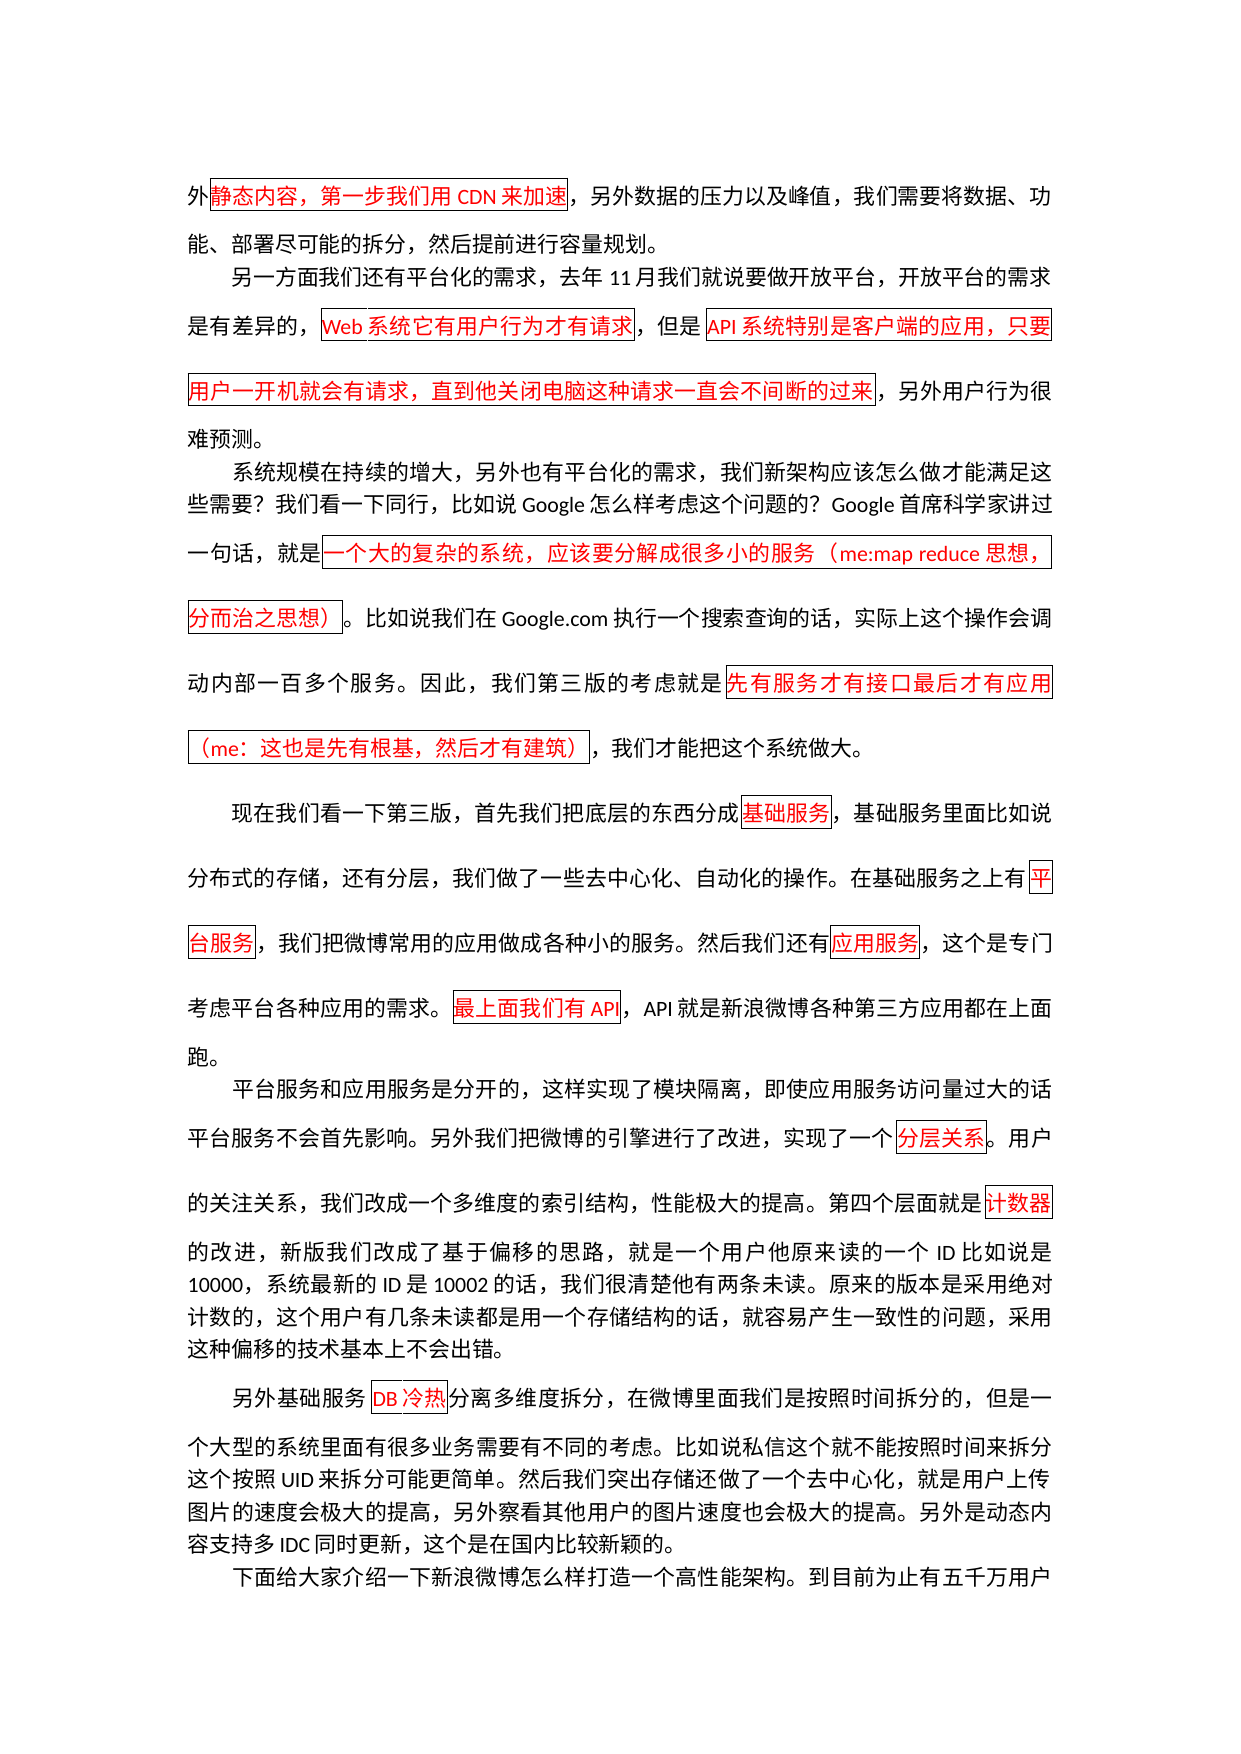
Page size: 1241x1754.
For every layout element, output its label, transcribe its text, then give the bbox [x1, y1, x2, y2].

text 平台服务和应用服务是分开的，这样实现了模块隔离，即使应用服务访问量过大的话，平台服务不会首先影响。另外我们把微博的引擎进行了改进，实现了一个分层关系。用户的关注关系，我们改成一个多维度的索引结构，性能极大的提高。第四个层面就是计数器的改进，新版我们改成了基于偏移的思路，就是一个用户他原来读的一个ID比如说是10000，系统最新的ID是10002的话，我们很清楚他有两条未读。原来的版本是采用绝对计数的，这个用户有几条未读都是用一个存储结构的话，就容易产生一致性的问题，采用这种偏移的技术基本上不会出错。 [187, 1072, 1053, 1364]
text 另外基础服务DB冷热分离多维度拆分，在微博里面我们是按照时间拆分的，但是一个大型的系统里面有很多业务需要有不同的考虑。比如说私信这个就不能按照时间来拆分，这个按照UID来拆分可能更简单。然后我们突出存储还做了一个去中心化，就是用户上传图片的速度会极大的提高，另外察看其他用户的图片速度也会极大的提高。另外是动态内容支持多IDC同时更新，这个是在国内比较新颖的。 [187, 1364, 1053, 1559]
text 系统规模在持续的增大，另外也有平台化的需求，我们新架构应该怎么做才能满足这些需要？我们看一下同行，比如说Google怎么样考虑这个问题的？Google首席科学家讲过一句话，就是一个大的复杂的系统，应该要分解成很多小的服务（me:map reduce思想，分而治之思想）。比如说我们在Google.com执行一个搜索查询的话，实际上这个操作会调动内部一百多个服务。因此，我们第三版的考虑就是先有服务才有接口最后才有应用（me：这也是先有根基，然后才有建筑），我们才能把这个系统做大。 [187, 454, 1053, 779]
text 另一方面我们还有平台化的需求，去年11月我们就说要做开放平台，开放平台的需求是有差异的，Web系统它有用户行为才有请求，但是API系统特别是客户端的应用，只要用户一开机就会有请求，直到他关闭电脑这种请求一直会不间断的过来，另外用户行为很难预测。 [187, 259, 1053, 454]
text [187, 162, 1053, 259]
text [187, 1559, 1053, 1592]
text 现在我们看一下第三版，首先我们把底层的东西分成基础服务，基础服务里面比如说分布式的存储，还有分层，我们做了一些去中心化、自动化的操作。在基础服务之上有平台服务，我们把微博常用的应用做成各种小的服务。然后我们还有应用服务，这个是专门考虑平台各种应用的需求。最上面我们有API，API就是新浪微博各种第三方应用都在上面跑。 [187, 779, 1053, 1072]
